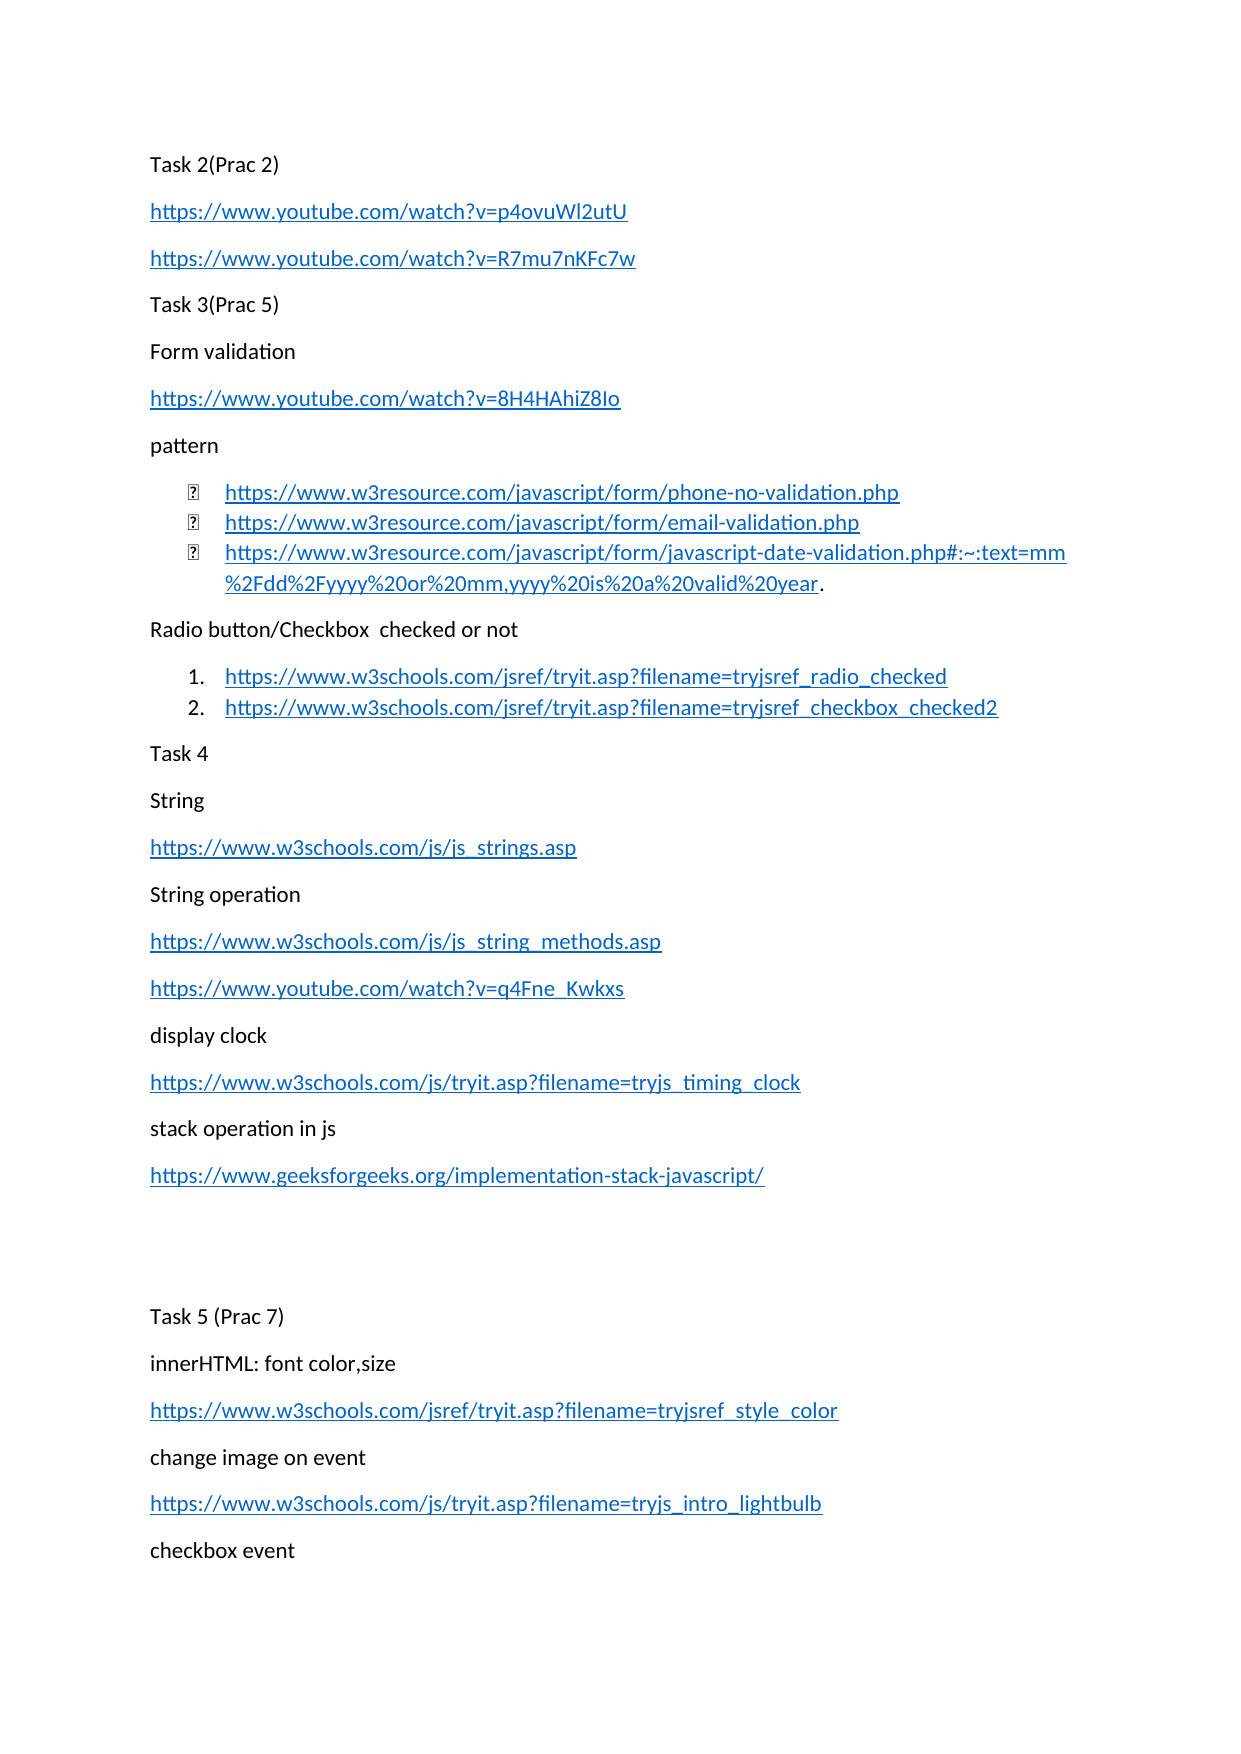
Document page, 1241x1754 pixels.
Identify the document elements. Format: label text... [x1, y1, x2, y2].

list https://www.w3schools.com/jsref/tryit.asp?filename=tryjsref_radio_checked [187, 662, 1090, 691]
text String operation [150, 880, 1090, 908]
text pattern [150, 431, 1090, 459]
text https://www.w3schools.com/js/js_string_methods.asp [150, 927, 1090, 955]
text display clock [150, 1021, 1090, 1049]
list https://www.w3resource.com/javascript/form/javascript-date-validation.php#:~:text=mm%2Fdd%2Fyyyy%20or%20mm,yyyy%20is%20a%20valid%20year. [187, 538, 1090, 597]
text checkbox event [150, 1536, 1090, 1564]
text String [150, 786, 1090, 814]
list https://www.w3resource.com/javascript/form/email-validation.php [187, 508, 1090, 536]
text Radio button/Checkbox checked or not [150, 616, 1090, 644]
text Form validation [150, 337, 1090, 366]
text change image on event [150, 1443, 1090, 1471]
text https://www.youtube.com/watch?v=p4ovuWl2utU [150, 197, 1090, 225]
text https://www.w3schools.com/js/js_strings.asp [150, 833, 1090, 861]
list https://www.w3schools.com/jsref/tryit.asp?filename=tryjsref_checkbox_checked2 [187, 693, 1090, 721]
text https://www.geeksforgeeks.org/implementation-stack-javascript/ [150, 1161, 1090, 1189]
text Task 5 (Prac 7) [150, 1302, 1090, 1330]
text Task 4 [150, 739, 1090, 768]
text innerHTML: font color,size [150, 1349, 1090, 1377]
text https://www.w3schools.com/jsref/tryit.asp?filename=tryjsref_style_color [150, 1396, 1090, 1424]
text Task 2(Prac 2) [150, 150, 1090, 178]
list https://www.w3resource.com/javascript/form/phone-no-validation.php [187, 478, 1090, 506]
text https://www.w3schools.com/js/tryit.asp?filename=tryjs_timing_clock [150, 1068, 1090, 1096]
text Task 3(Prac 5) [150, 291, 1090, 319]
text https://www.youtube.com/watch?v=q4Fne_Kwkxs [150, 974, 1090, 1002]
text https://www.youtube.com/watch?v=8H4HAhiZ8Io [150, 384, 1090, 412]
text https://www.youtube.com/watch?v=R7mu7nKFc7w [150, 244, 1090, 272]
text stack operation in js [150, 1114, 1090, 1143]
text https://www.w3schools.com/js/tryit.asp?filename=tryjs_intro_lightbulb [150, 1489, 1090, 1518]
